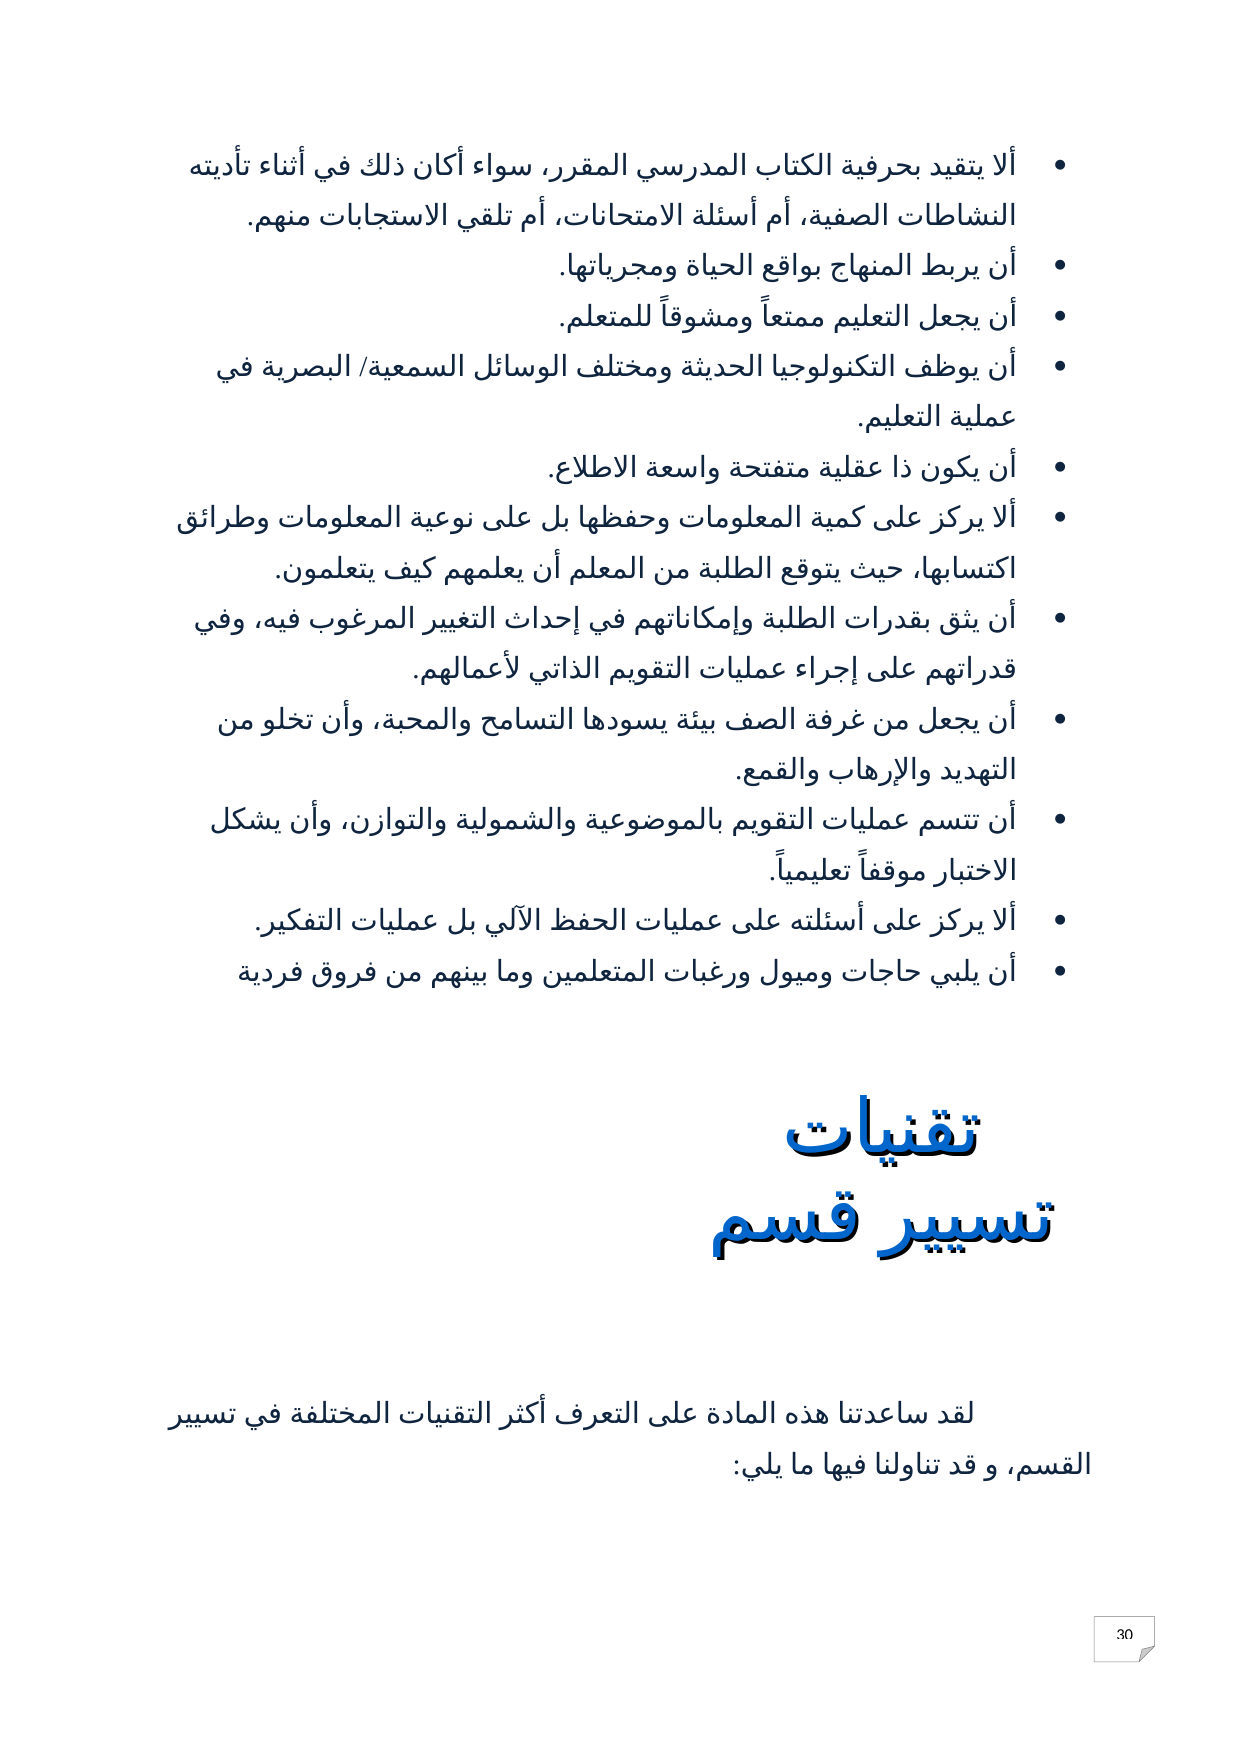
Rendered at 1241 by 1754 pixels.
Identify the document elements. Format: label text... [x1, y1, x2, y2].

list أن يوظف التكنولوجيا الحديثة ومختلف الوسائل السمعية/ البصرية في عملية التعليم. [148, 349, 1055, 433]
list أن يربط المنهاج بواقع الحياة ومجرياتها. [148, 248, 1055, 282]
list أن يجعل من غرفة الصف بيئة يسودها التسامح والمحبة، وأن تخلو من التهديد والإرهاب والقمع. [148, 702, 1055, 786]
list أن يكون ذا عقلية متفتحة واسعة الاطلاع. [148, 450, 1055, 483]
list أن يجعل التعليم ممتعاً ومشوقاً للمتعلم. [148, 299, 1055, 332]
text لقد ساعدتنا هذه المادة على التعرف أكثر التقنيات المختلفة في تسيير القسم، و قد تناولنا فيها ما يلي: [148, 1397, 1093, 1481]
list أن تتسم عمليات التقويم بالموضوعية والشمولية والتوازن، وأن يشكل الاختبار موقفاً تعليمياً. [148, 802, 1055, 886]
list أن يثق بقدرات الطلبة وإمكاناتهم في إحداث التغيير المرغوب فيه، وفي قدراتهم على إجراء عمليات التقويم الذاتي لأعمالهم. [148, 601, 1055, 685]
list ألا يركز على كمية المعلومات وحفظها بل على نوعية المعلومات وطرائق اكتسابها، حيث يتوقع الطلبة من المعلم أن يعلمهم كيف يتعلمون. [148, 500, 1055, 584]
list ألا يتقيد بحرفية الكتاب المدرسي المقرر، سواء أكان ذلك في أثناء تأديته النشاطات الصفية، أم أسئلة الامتحانات، أم تلقي الاستجابات منهم. [148, 148, 1055, 232]
list ألا يركز على أسئلته على عمليات الحفظ الآلي بل عمليات التفكير. [148, 903, 1055, 937]
list أن يلبي حاجات وميول ورغبات المتعلمين وما بينهم من فروق فردية [148, 954, 1055, 987]
